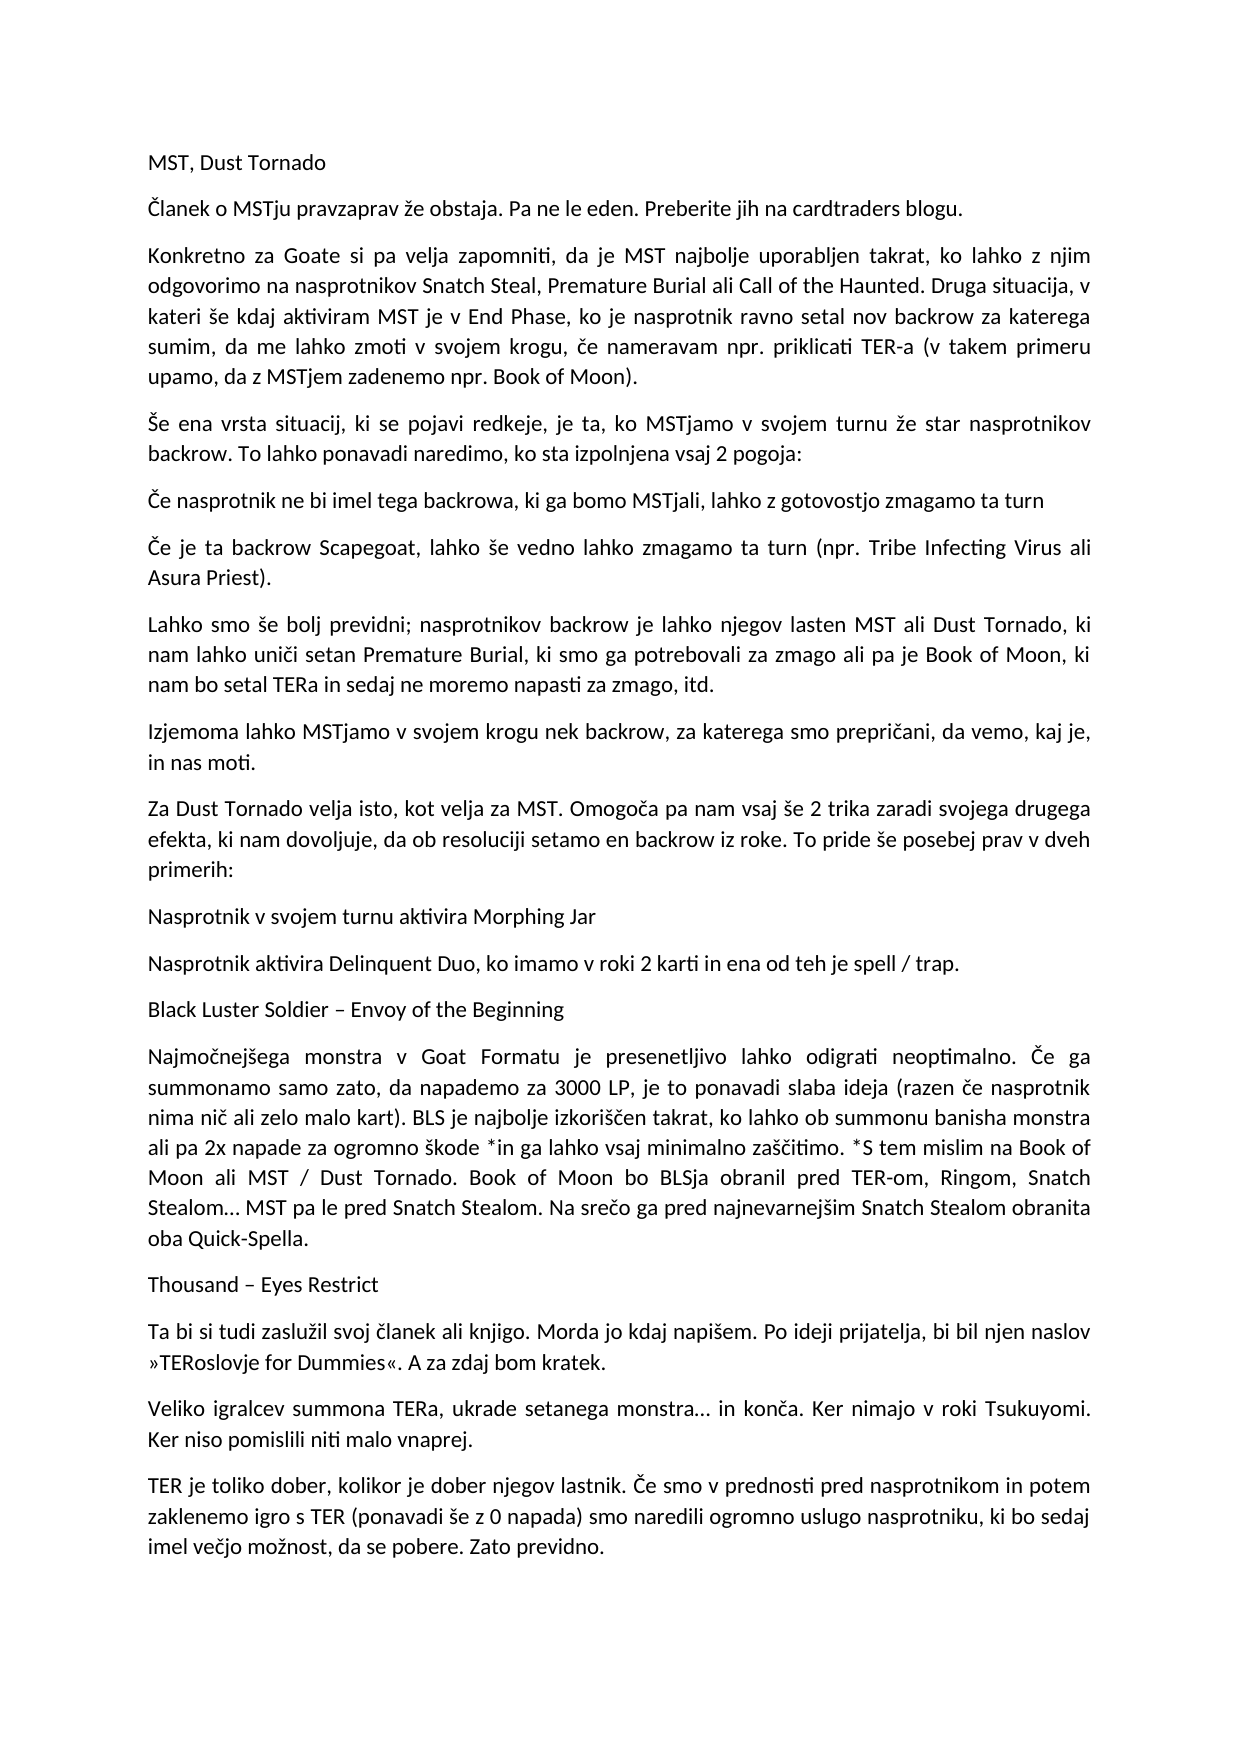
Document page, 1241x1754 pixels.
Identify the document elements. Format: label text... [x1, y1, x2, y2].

text Še ena vrsta situacij, ki se pojavi redkeje, je ta, ko MSTjamo v svojem turnu že star nasprotnikov backrow. To lahko ponavadi naredimo, ko sta izpolnjena vsaj 2 pogoja: [148, 409, 1093, 467]
text Nasprotnik v svojem turnu aktivira Morphing Jar [148, 902, 1093, 930]
text Veliko igralcev summona TERa, ukrade setanega monstra… in konča. Ker nimajo v roki Tsukuyomi. Ker niso pomislili niti malo vnaprej. [148, 1394, 1093, 1453]
text Nasprotnik aktivira Delinquent Duo, ko imamo v roki 2 karti in ena od teh je spell / trap. [148, 949, 1093, 977]
text Izjemoma lahko MSTjamo v svojem krogu nek backrow, za katerega smo prepričani, da vemo, kaj je, in nas moti. [148, 717, 1093, 776]
text Če je ta backrow Scapegoat, lahko še vedno lahko zmagamo ta turn (npr. Tribe Infecting Virus ali Asura Priest). [148, 533, 1093, 591]
text Za Dust Tornado velja isto, kot velja za MST. Omogoča pa nam vsaj še 2 trika zaradi svojega drugega efekta, ki nam dovoljuje, da ob resoluciji setamo en backrow iz roke. To pride še posebej prav v dveh primerih: [148, 794, 1093, 883]
text Thousand – Eyes Restrict [148, 1271, 1093, 1298]
text Konkretno za Goate si pa velja zapomniti, da je MST najbolje uporabljen takrat, ko lahko z njim odgovorimo na nasprotnikov Snatch Steal, Premature Burial ali Call of the Haunted. Druga situacija, v kateri še kdaj aktiviram MST je v End Phase, ko je nasprotnik ravno setal nov backrow za katerega sumim, da me lahko zmoti v svojem krogu, če nameravam npr. priklicati TER-a (v takem primeru upamo, da z MSTjem zadenemo npr. Book of Moon). [148, 241, 1093, 390]
text Lahko smo še bolj previdni; nasprotnikov backrow je lahko njegov lasten MST ali Dust Tornado, ki nam lahko uniči setan Premature Burial, ki smo ga potrebovali za zmago ali pa je Book of Moon, ki nam bo setal TERa in sedaj ne moremo napasti za zmago, itd. [148, 610, 1093, 698]
text Black Luster Soldier – Envoy of the Beginning [148, 996, 1093, 1023]
text Ta bi si tudi zaslužil svoj članek ali knjigo. Morda jo kdaj napišem. Po ideji prijatelja, bi bil njen naslov »TERoslovje for Dummies«. A za zdaj bom kratek. [148, 1317, 1093, 1376]
text Najmočnejšega monstra v Goat Formatu je presenetljivo lahko odigrati neoptimalno. Če ga summonamo samo zato, da napademo za 3000 LP, je to ponavadi slaba ideja (razen če nasprotnik nima nič ali zelo malo kart). BLS je najbolje izkoriščen takrat, ko lahko ob summonu banisha monstra ali pa 2x napade za ogromno škode *in ga lahko vsaj minimalno zaščitimo. *S tem mislim na Book of Moon ali MST / Dust Tornado. Book of Moon bo BLSja obranil pred TER-om, Ringom, Snatch Stealom… MST pa le pred Snatch Stealom. Na srečo ga pred najnevarnejšim Snatch Stealom obranita oba Quick-Spella. [148, 1042, 1093, 1252]
text TER je toliko dober, kolikor je dober njegov lastnik. Če smo v prednosti pred nasprotnikom in potem zaklenemo igro s TER (ponavadi še z 0 napada) smo naredili ogromno uslugo nasprotniku, ki bo sedaj imel večjo možnost, da se pobere. Zato previdno. [148, 1472, 1093, 1560]
text Če nasprotnik ne bi imel tega backrowa, ki ga bomo MSTjali, lahko z gotovostjo zmagamo ta turn [148, 486, 1093, 514]
text MST, Dust Tornado [148, 148, 1093, 176]
text Članek o MSTju pravzaprav že obstaja. Pa ne le eden. Preberite jih na cardtraders blogu. [148, 194, 1093, 222]
